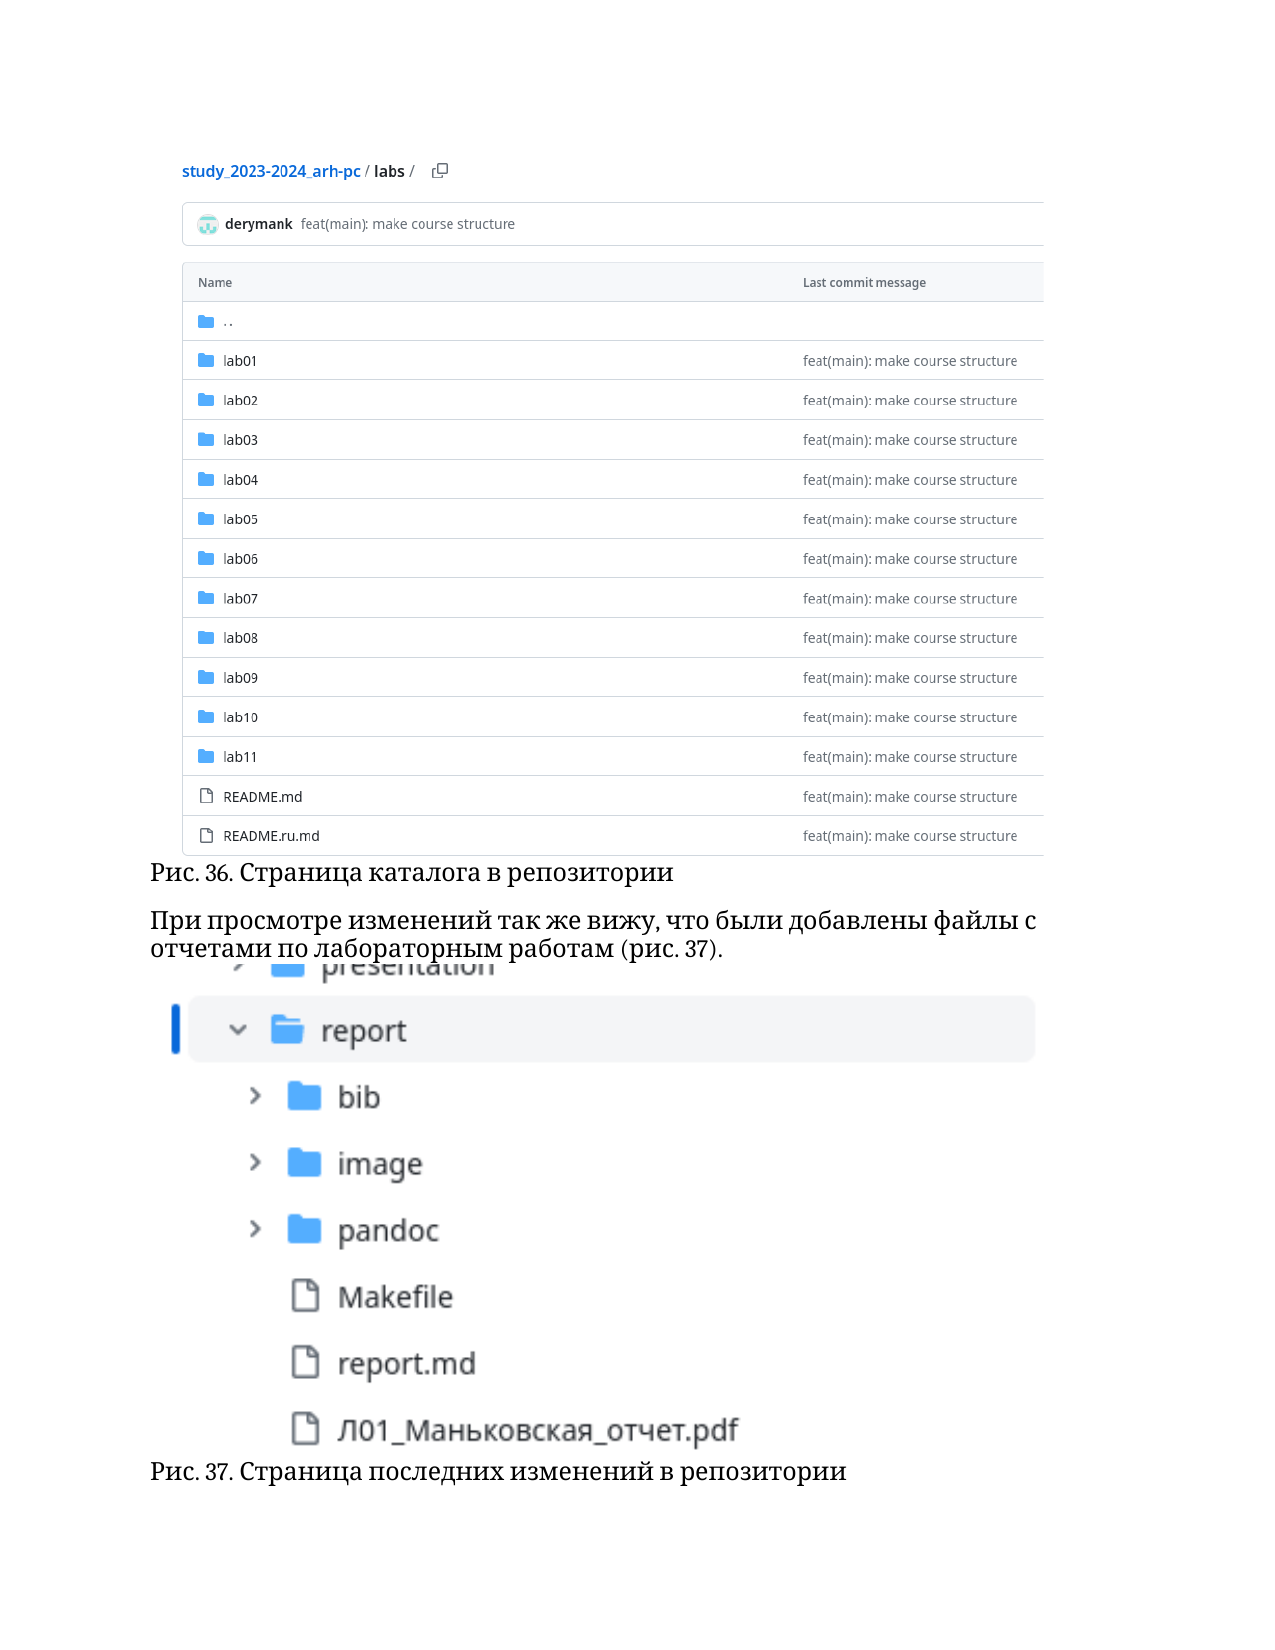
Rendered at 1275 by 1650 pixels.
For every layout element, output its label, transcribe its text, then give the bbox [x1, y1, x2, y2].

picture [168, 150, 1044, 859]
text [150, 150, 1125, 888]
picture [168, 964, 1044, 1458]
